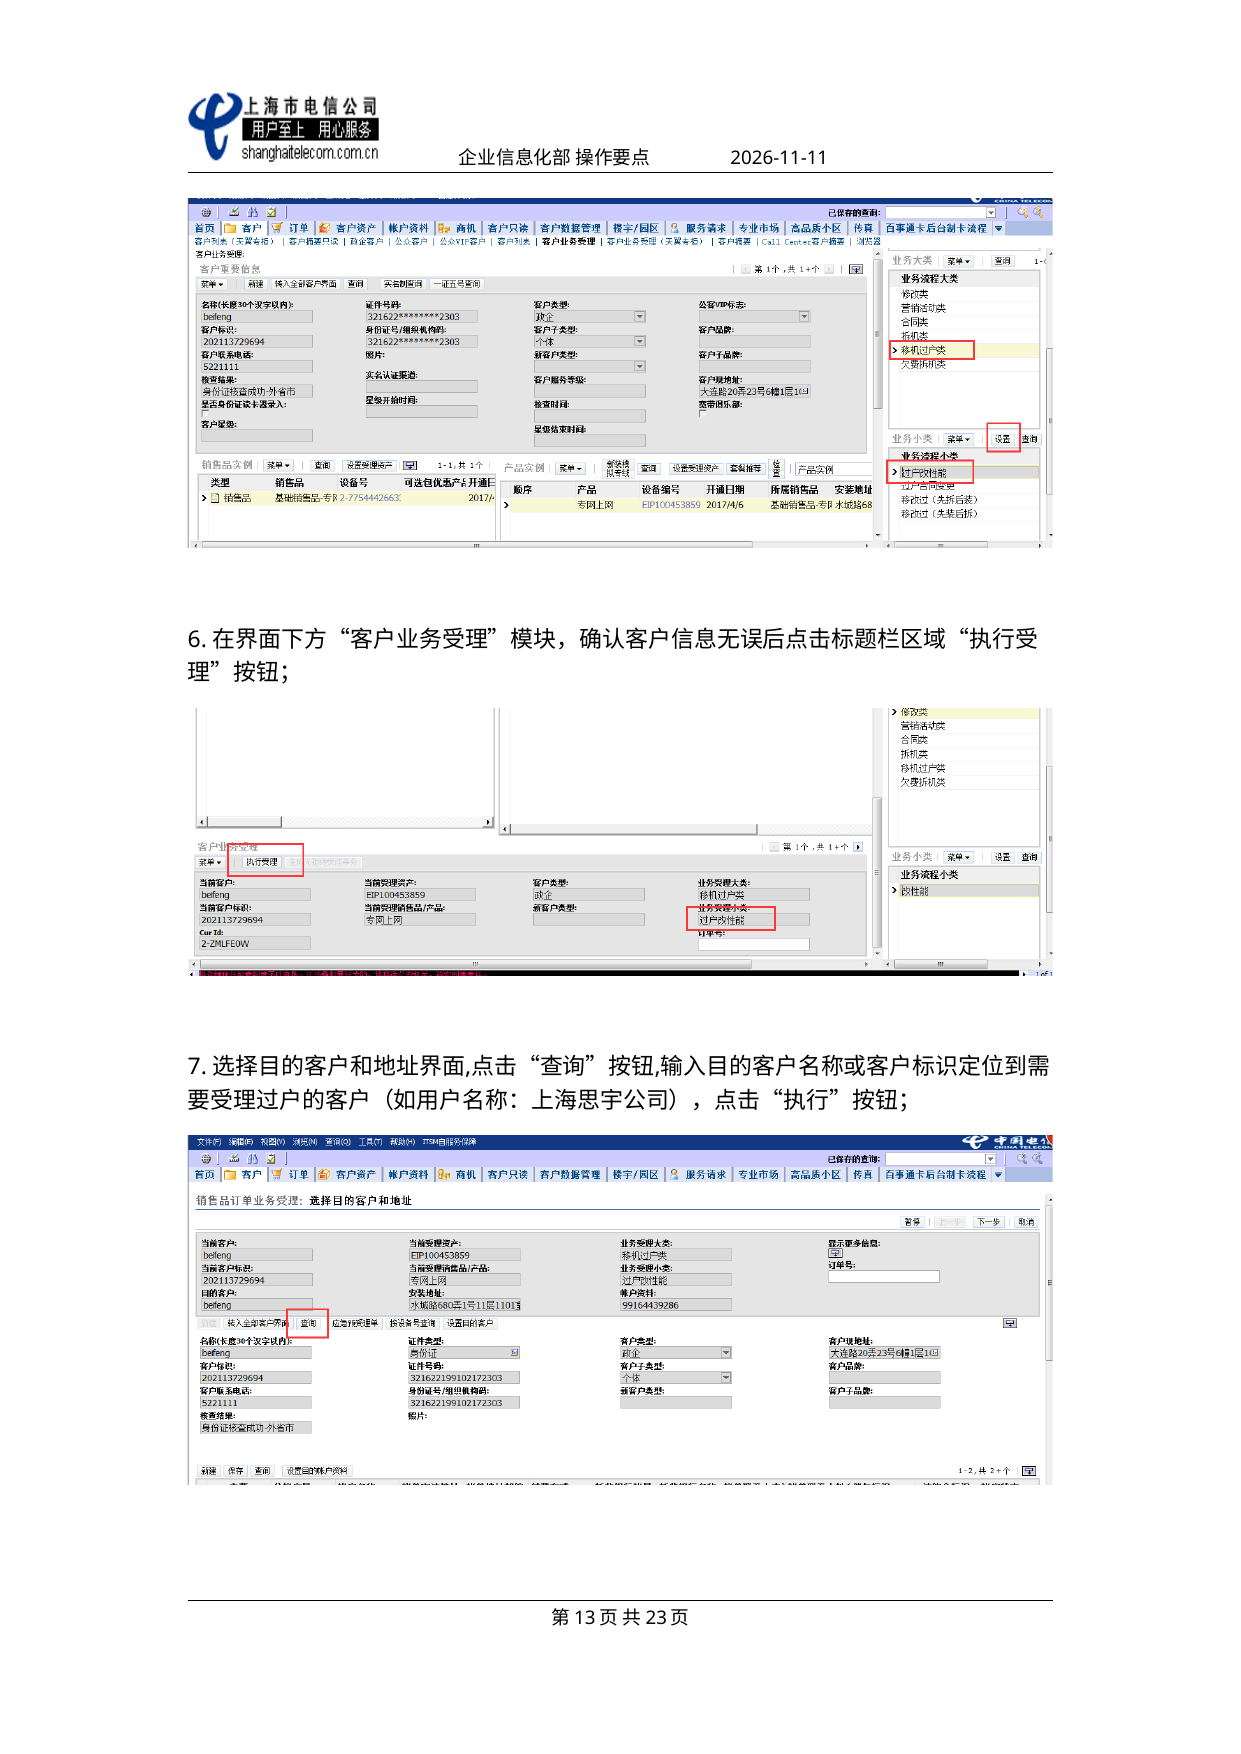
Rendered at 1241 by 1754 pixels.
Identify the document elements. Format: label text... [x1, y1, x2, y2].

picture [187, 1135, 1053, 1485]
picture [187, 708, 1053, 976]
text 7. 选择目的客户和地址界面,点击“查询”按钮,输入目的客户名称或客户标识定位到需要受理过户的客户（如用户名称：上海思宇公司），点击“执行”按钮； [187, 1048, 1053, 1115]
text 6. 在界面下方“客户业务受理”模块，确认客户信息无误后点击标题栏区域“执行受理”按钮； [187, 621, 1053, 687]
picture [187, 88, 381, 165]
picture [187, 198, 1053, 548]
